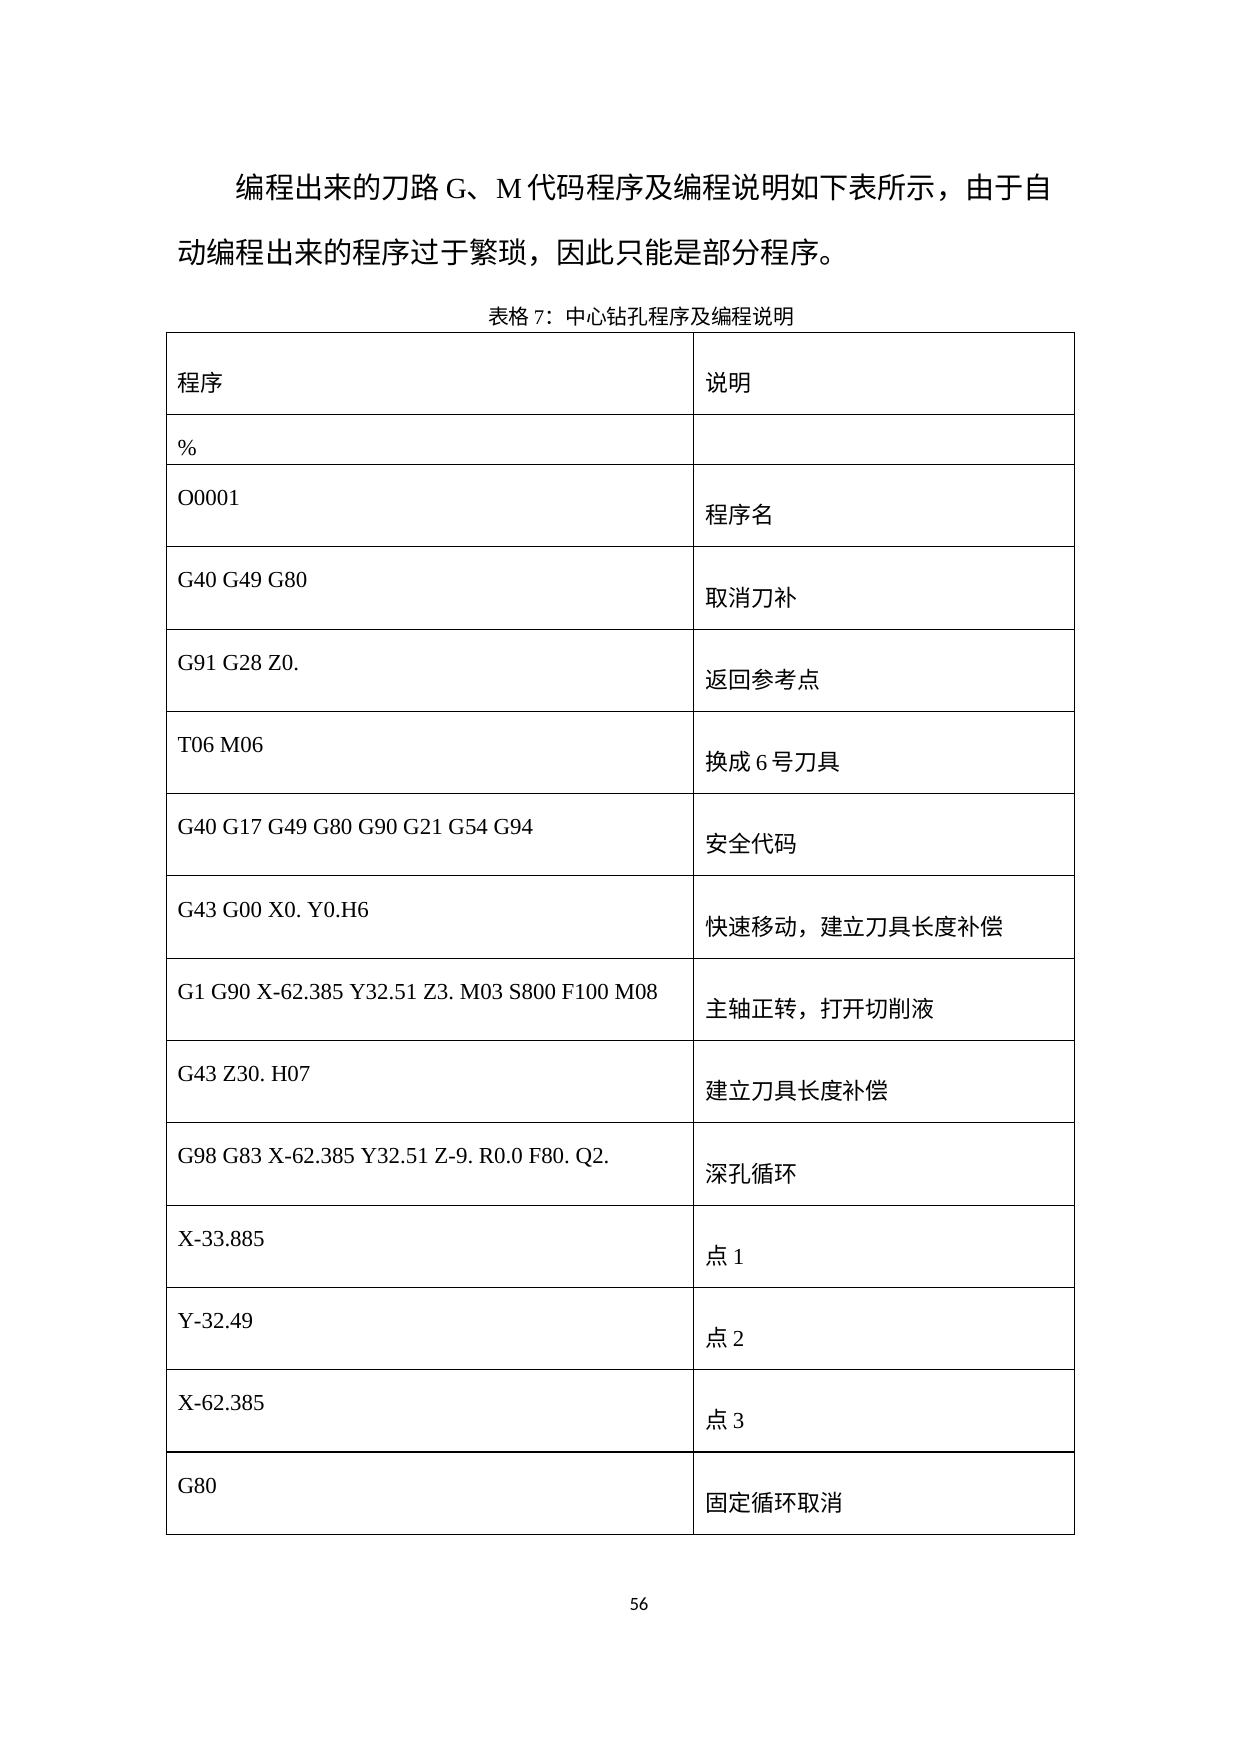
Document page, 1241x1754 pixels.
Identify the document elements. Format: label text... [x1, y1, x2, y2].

table_cell G40 G49 G80 [167, 547, 693, 628]
table_cell 快速移动，建立刀具长度补偿 [694, 876, 1074, 958]
table_header 说明 [694, 333, 1074, 414]
table_cell X-33.885 [167, 1206, 693, 1287]
text 编程出来的刀路G、M代码程序及编程说明如下表所示，由于自动编程出来的程序过于繁琐，因此只能是部分程序。 [177, 153, 1063, 283]
table_cell X-62.385 [167, 1370, 693, 1451]
table_header 程序 [167, 333, 693, 414]
table_cell Y-32.49 [167, 1288, 693, 1369]
table_cell 主轴正转，打开切削液 [694, 959, 1074, 1040]
table_cell [694, 415, 1074, 464]
table_cell 点2 [694, 1288, 1074, 1369]
table_cell 固定循环取消 [694, 1453, 1074, 1534]
table_cell % [167, 415, 693, 464]
text 表格7：中心钻孔程序及编程说明 [177, 299, 1063, 332]
table_cell 换成6号刀具 [694, 712, 1074, 793]
table_cell 点3 [694, 1370, 1074, 1451]
table_cell 深孔循环 [694, 1123, 1074, 1204]
table_cell O0001 [167, 465, 693, 546]
table_cell 点1 [694, 1206, 1074, 1287]
table_cell G91 G28 Z0. [167, 630, 693, 711]
table_cell 取消刀补 [694, 547, 1074, 628]
table_cell 程序名 [694, 465, 1074, 546]
table_cell 返回参考点 [694, 630, 1074, 711]
table_cell 建立刀具长度补偿 [694, 1041, 1074, 1122]
table_cell G98 G83 X-62.385 Y32.51 Z-9. R0.0 F80. Q2. [167, 1123, 693, 1204]
table_cell G40 G17 G49 G80 G90 G21 G54 G94 [167, 794, 693, 875]
table_cell G1 G90 X-62.385 Y32.51 Z3. M03 S800 F100 M08 [167, 959, 693, 1040]
table_cell G43 Z30. H07 [167, 1041, 693, 1122]
table_cell T06 M06 [167, 712, 693, 793]
table_cell 安全代码 [694, 794, 1074, 875]
table_cell G80 [167, 1453, 693, 1534]
table_cell G43 G00 X0. Y0.H6 [167, 876, 693, 958]
